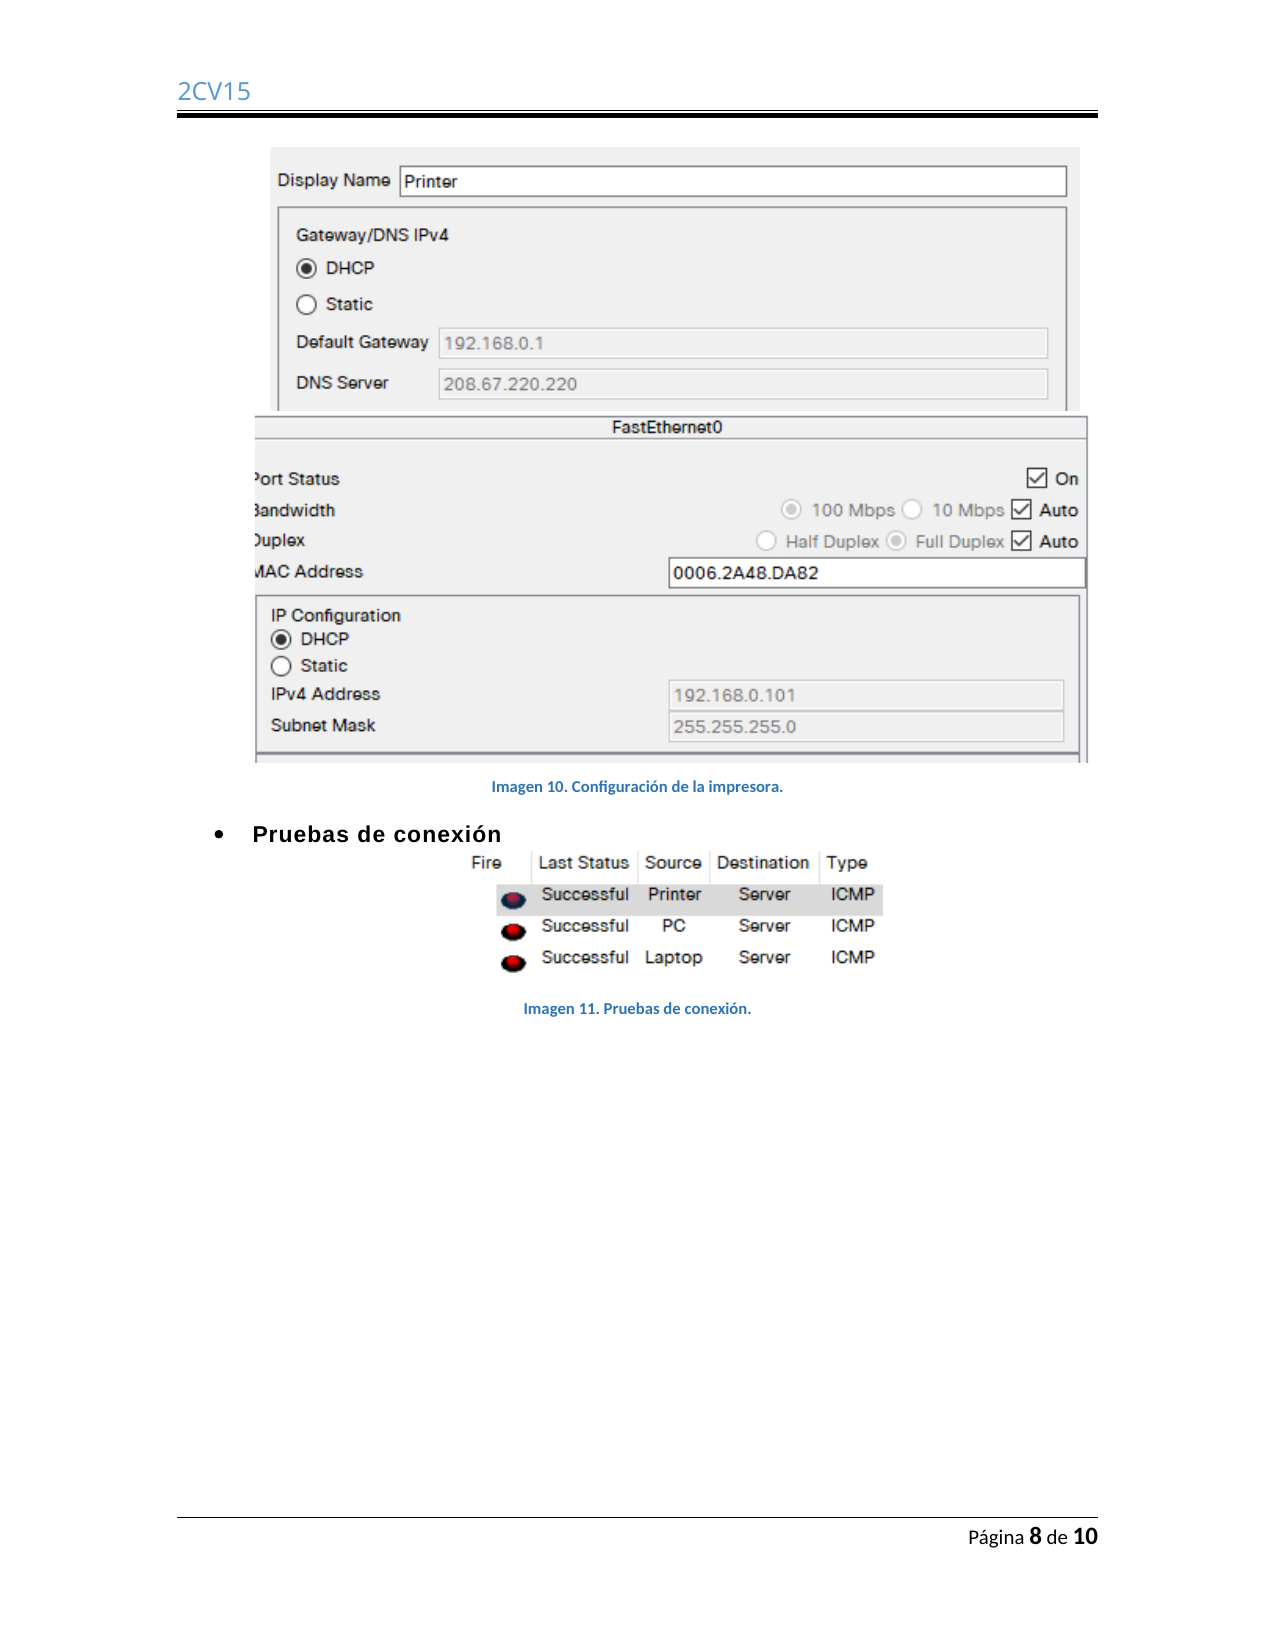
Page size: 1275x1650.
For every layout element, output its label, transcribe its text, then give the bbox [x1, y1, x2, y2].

picture [467, 851, 883, 984]
picture [270, 147, 1080, 411]
text Imagen 10. Configuración de la impresora. [177, 777, 1098, 797]
picture [254, 413, 1096, 763]
list Pruebas de conexión [215, 821, 1098, 847]
text Imagen 11. Pruebas de conexión. [177, 998, 1098, 1018]
